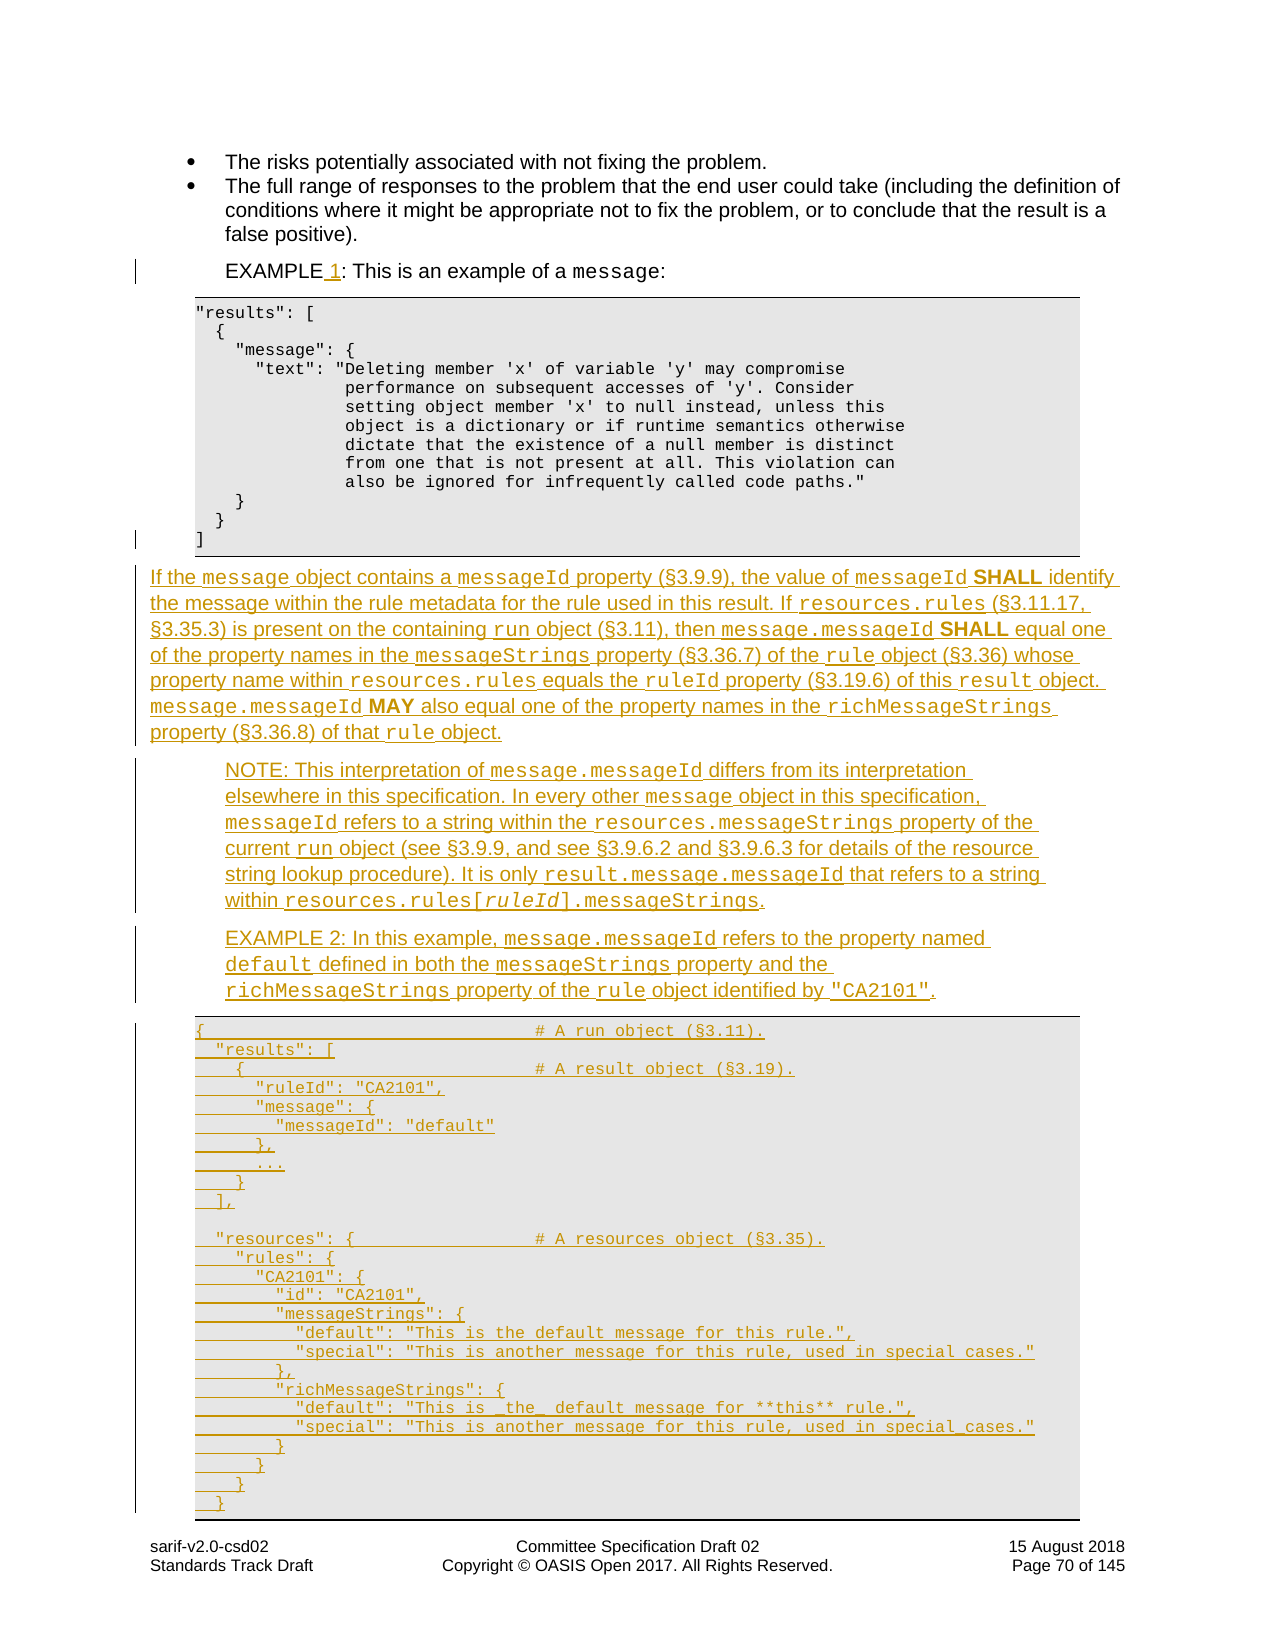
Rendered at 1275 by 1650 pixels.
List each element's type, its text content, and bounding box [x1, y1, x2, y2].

text "text": "Deleting member 'x' of variable 'y' may compromise [195, 353, 1080, 372]
text "message": { [195, 334, 1080, 353]
text also be ignored for infrequently called code paths." [195, 467, 1080, 485]
text setting object member 'x' to null instead, unless this [195, 391, 1080, 410]
text object is a dictionary or if runtime semantics otherwise [195, 410, 1080, 429]
text } [195, 504, 1080, 523]
text performance on subsequent accesses of 'y'. Consider [195, 372, 1080, 391]
text "results": [ [195, 298, 1080, 316]
list The full range of responses to the problem that the end user could take (including the definition of conditions where it might be appropriate not to fix the problem, or to conclude that the result is a false positive). [187, 174, 1125, 246]
text EXAMPLE: This is an example of a message: [225, 258, 1050, 284]
text from one that is not present at all. This violation can [195, 448, 1080, 467]
text ] [195, 523, 1080, 556]
text dictate that the existence of a null member is distinct [195, 429, 1080, 448]
text { [195, 316, 1080, 334]
text } [195, 485, 1080, 504]
list The risks potentially associated with not fixing the problem. [187, 150, 1125, 174]
